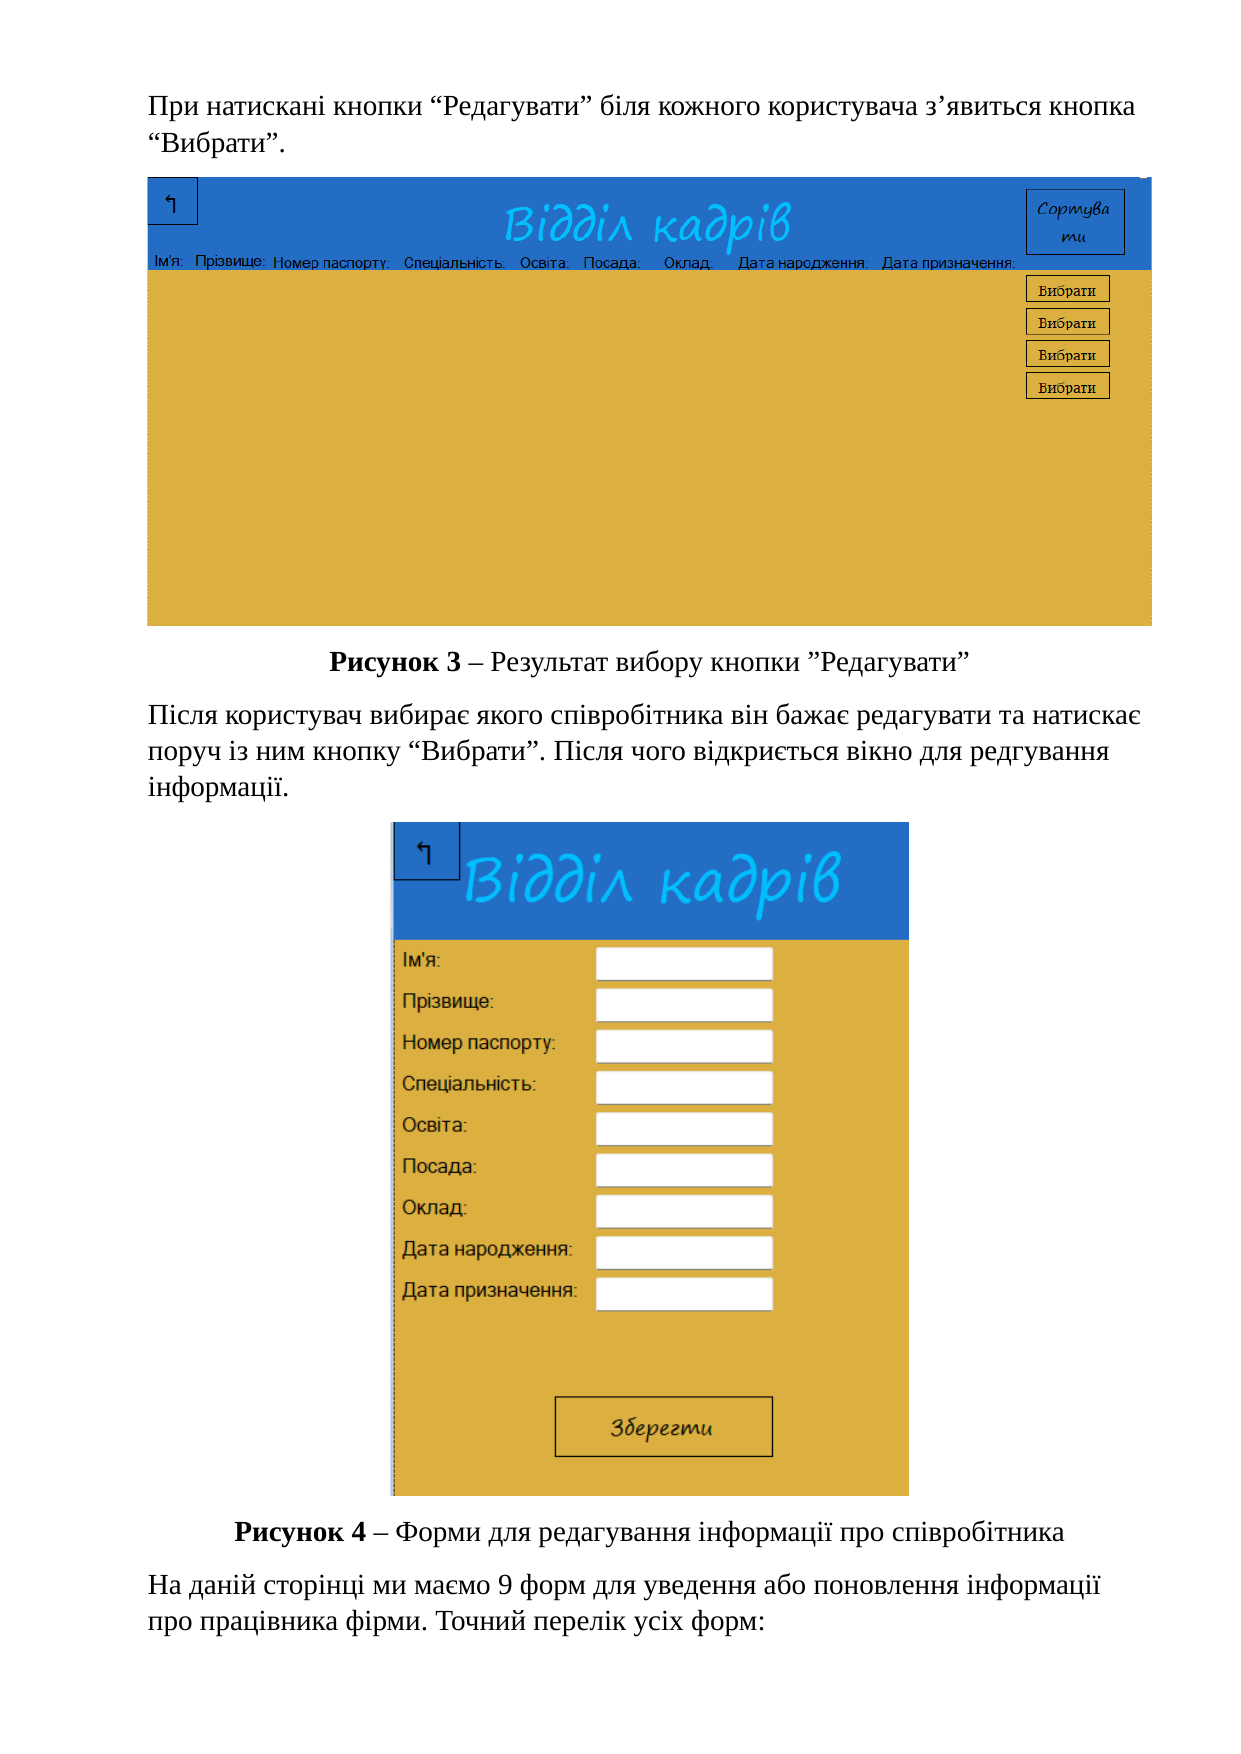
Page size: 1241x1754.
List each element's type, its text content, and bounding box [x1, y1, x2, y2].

text Після користувач вибирає якого співробітника він бажає редагувати та натискає поруч із ним кнопку “Вибрати”. Після чого відкриється вікно для редгування інформації. [148, 697, 1152, 803]
text При натискані кнопки “Редагувати” біля кожного користувача з’явиться кнопка “Вибрати”. [148, 88, 1152, 158]
text Рисунок 4 – Форми для редагування інформації про співробітника [148, 1514, 1152, 1548]
picture [147, 177, 1152, 626]
picture [390, 822, 909, 1496]
text Рисунок 3 – Результат вибору кнопки ”Редагувати” [148, 644, 1152, 678]
text На даній сторінці ми маємо 9 форм для уведення або поновлення інформації про працівника фірми. Точний перелік усіх форм: [148, 1567, 1152, 1637]
